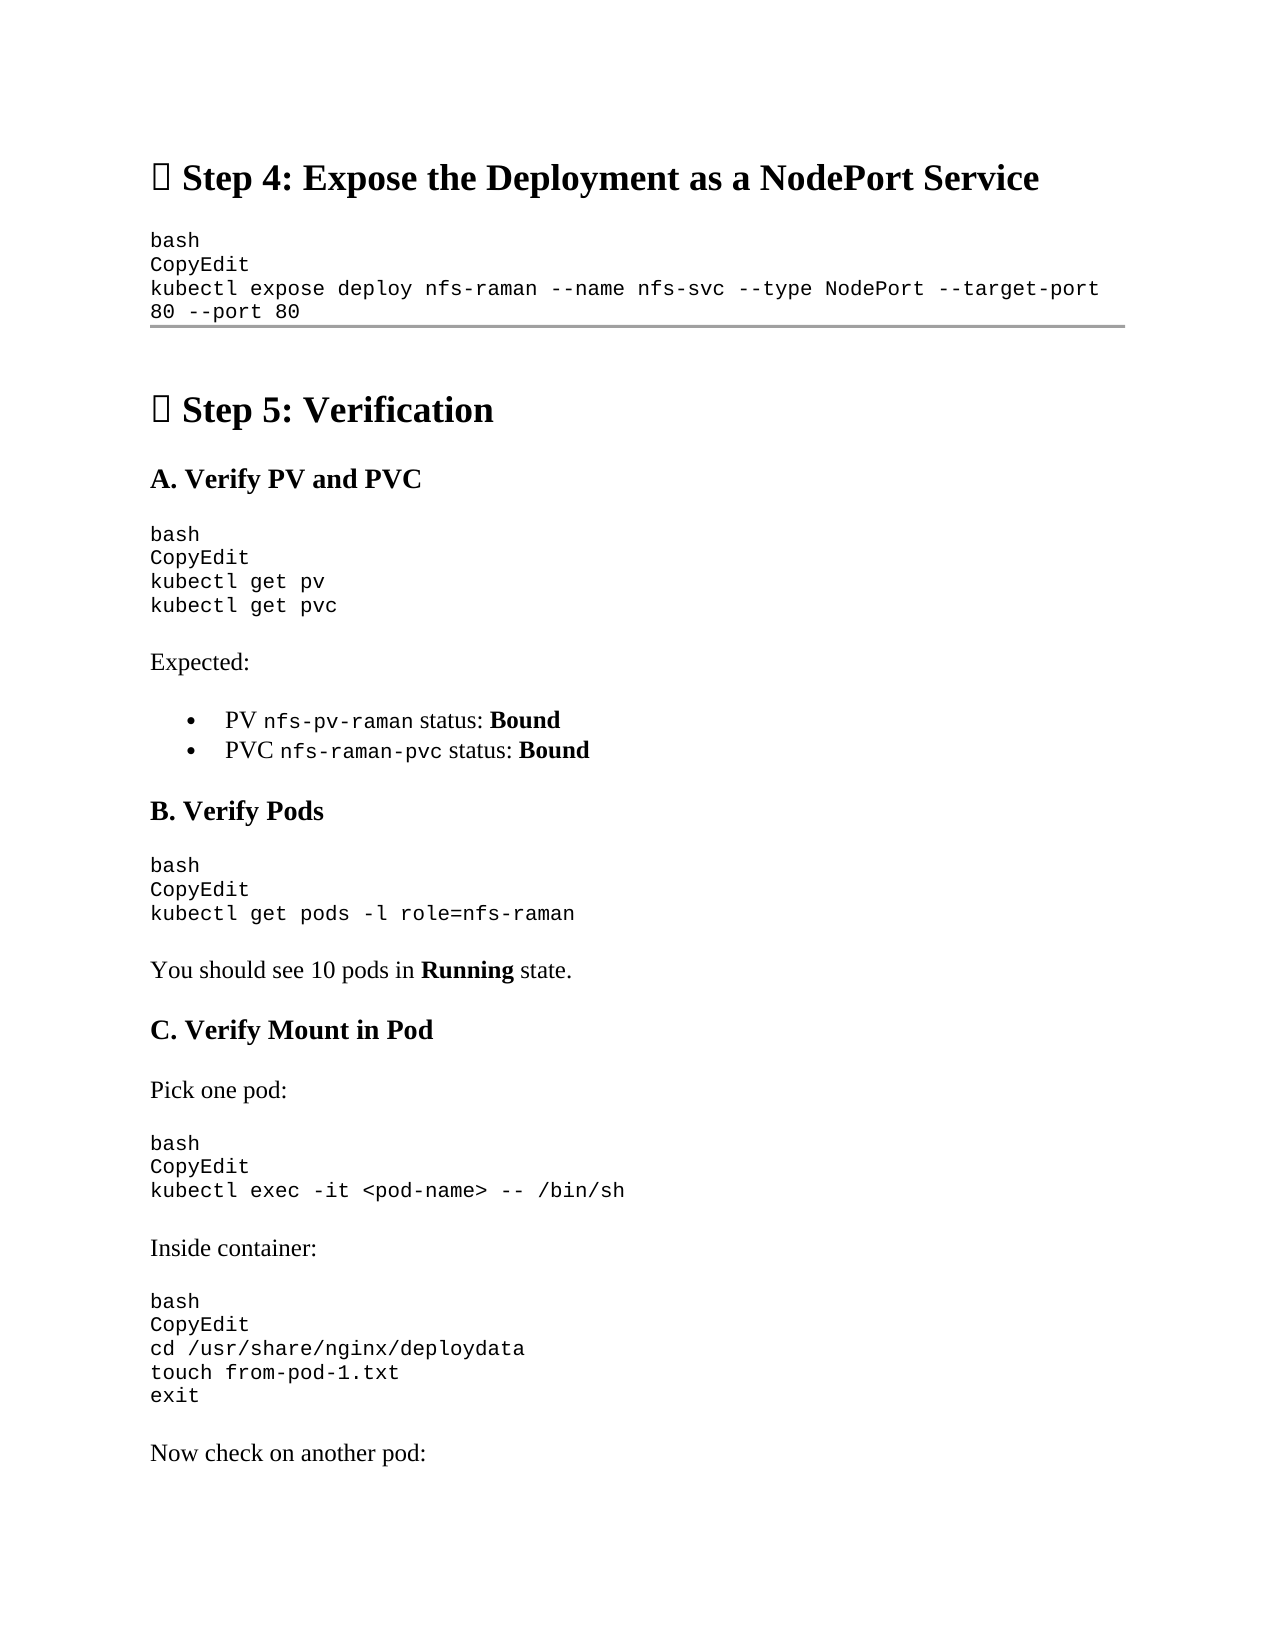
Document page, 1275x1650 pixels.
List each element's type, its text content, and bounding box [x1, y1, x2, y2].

text CopyEdit [150, 1156, 1125, 1180]
text 🧾 Step 5: Verification [150, 382, 1125, 433]
text bash [150, 1291, 1125, 1314]
list PVC nfs-raman-pvc status: Bound [187, 735, 1125, 764]
text C. Verify Mount in Pod [150, 1013, 1125, 1046]
text cd /usr/share/nginx/deploydata [150, 1338, 1125, 1362]
text kubectl expose deploy nfs-raman --name nfs-svc --type NodePort --target-port 80 --port 80 [150, 277, 1125, 324]
text A. Verify PV and PVC [150, 462, 1125, 494]
text kubectl get pvc [150, 595, 1125, 618]
text bash [150, 524, 1125, 547]
list PV nfs-pv-raman status: Bound [187, 705, 1125, 735]
text touch from-pod-1.txt [150, 1362, 1125, 1385]
text CopyEdit [150, 1314, 1125, 1338]
text kubectl get pods -l role=nfs-raman [150, 903, 1125, 926]
text kubectl exec -it <pod-name> -- /bin/sh [150, 1180, 1125, 1204]
text bash [150, 1133, 1125, 1156]
text B. Verify Pods [150, 794, 1125, 826]
text exit [150, 1385, 1125, 1409]
text kubectl get pv [150, 571, 1125, 595]
text CopyEdit [150, 547, 1125, 571]
text 🌐 Step 4: Expose the Deployment as a NodePort Service [150, 150, 1125, 201]
text Expected: [150, 647, 1125, 676]
text CopyEdit [150, 879, 1125, 903]
text bash [150, 855, 1125, 879]
text bash [150, 230, 1125, 254]
text Now check on another pod: [150, 1438, 1125, 1467]
text CopyEdit [150, 254, 1125, 277]
text Inside container: [150, 1233, 1125, 1262]
text You should see 10 pods in Running state. [150, 955, 1125, 984]
text Pick one pod: [150, 1075, 1125, 1104]
